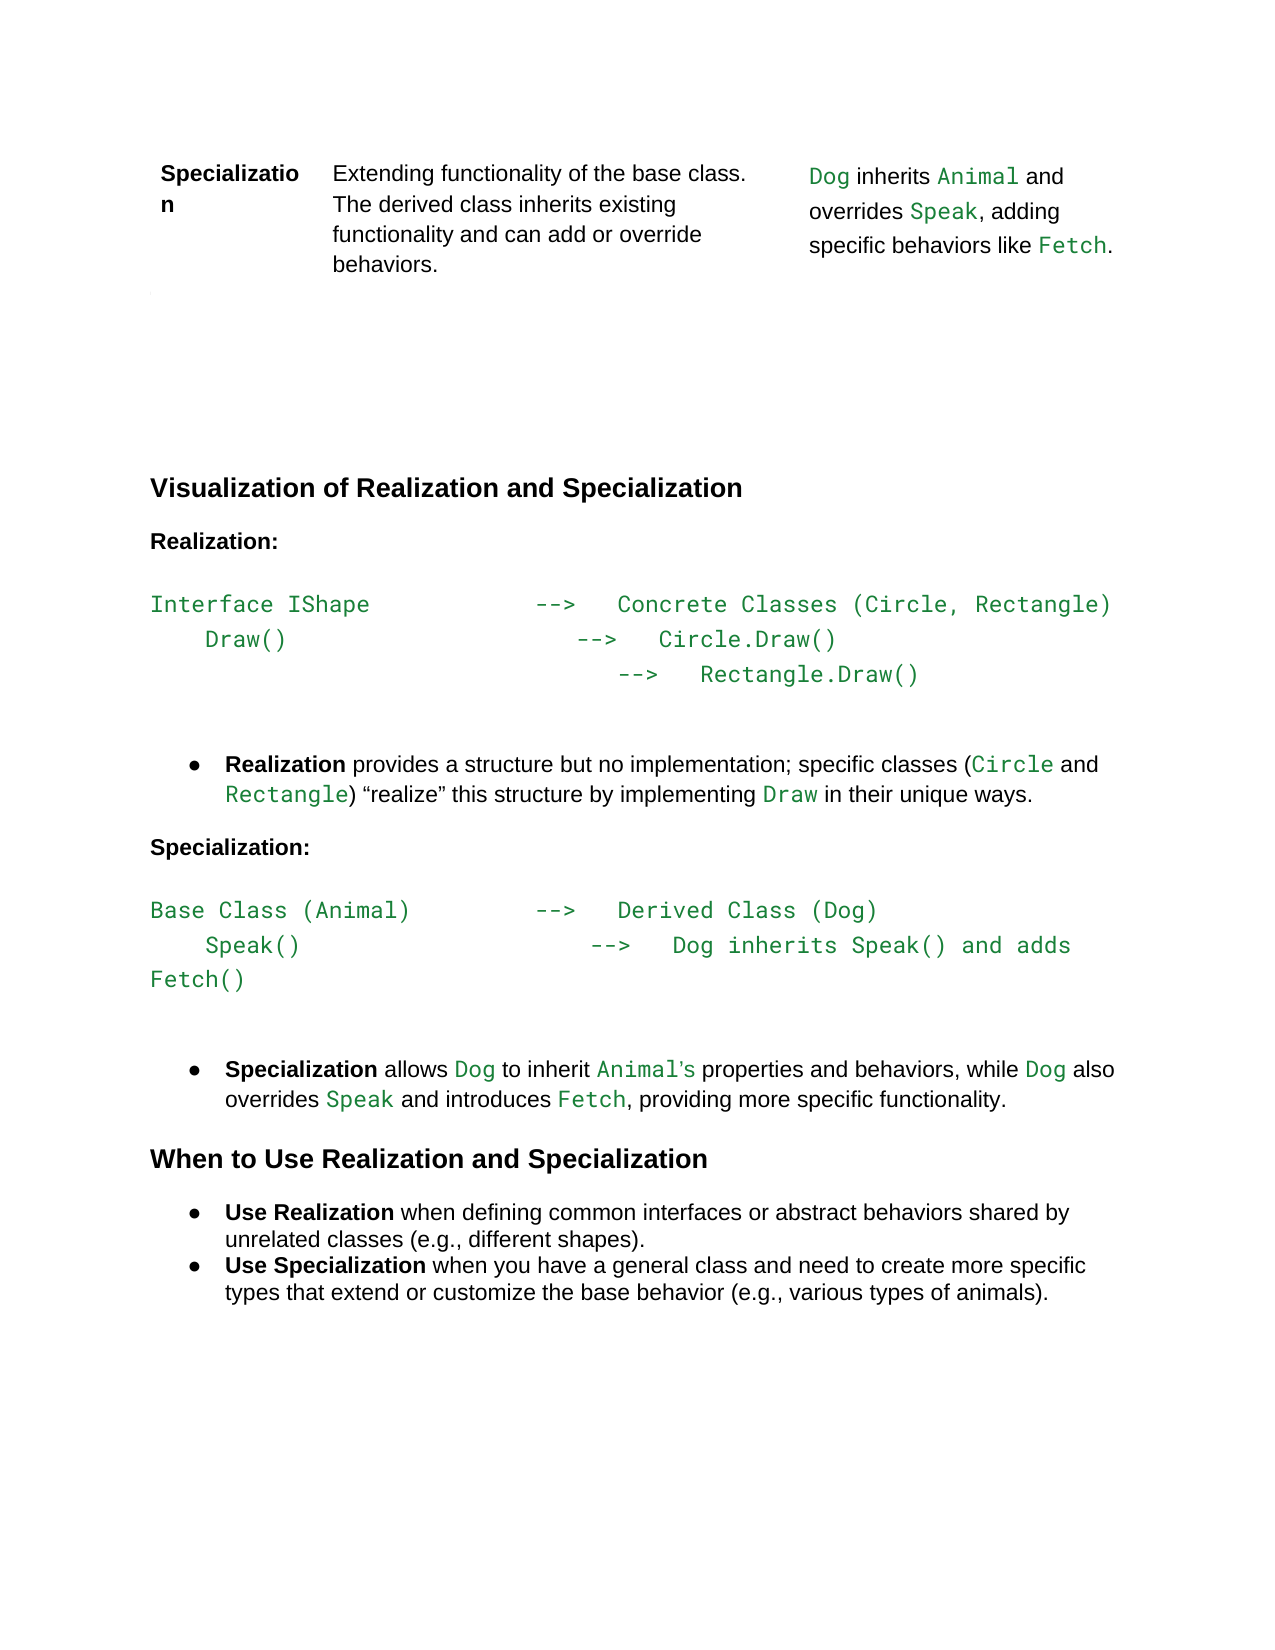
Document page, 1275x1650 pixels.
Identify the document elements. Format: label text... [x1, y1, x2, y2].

text Draw() --> Circle.Draw() [150, 623, 1125, 654]
table_cell Dog inherits Animal and overrides Speak, adding specific behaviors like Fetch. [799, 150, 1125, 292]
text Speak() --> Dog inherits Speak() and adds Fetch() [150, 929, 1125, 994]
subtitle When to Use Realization and Specialization [150, 1143, 1125, 1174]
subtitle Visualization of Realization and Specialization [150, 472, 1125, 503]
text Interface IShape --> Concrete Classes (Circle, Rectangle) [150, 589, 1125, 619]
subtitle Specialization: [150, 833, 1125, 860]
list Specialization allows Dog to inherit Animal’s properties and behaviors, while Dog also overrides Speak and introduces Fetch, providing more specific functionality. [187, 1053, 1125, 1114]
text --> Rectangle.Draw() [150, 658, 1125, 688]
text Base Class (Animal) --> Derived Class (Dog) [150, 894, 1125, 924]
list Realization provides a structure but no implementation; specific classes (Circle and Rectangle) “realize” this structure by implementing Draw in their unique ways. [187, 748, 1125, 808]
list Use Realization when defining common interfaces or abstract behaviors shared by unrelated classes (e.g., different shapes). [187, 1199, 1125, 1252]
table_cell Extending functionality of the base class. The derived class inherits existing functionality and can add or override behaviors. [322, 150, 798, 292]
list Use Specialization when you have a general class and need to create more specific types that extend or customize the base behavior (e.g., various types of animals). [187, 1252, 1125, 1305]
table_cell Specialization [150, 150, 322, 292]
subtitle Realization: [150, 528, 1125, 554]
